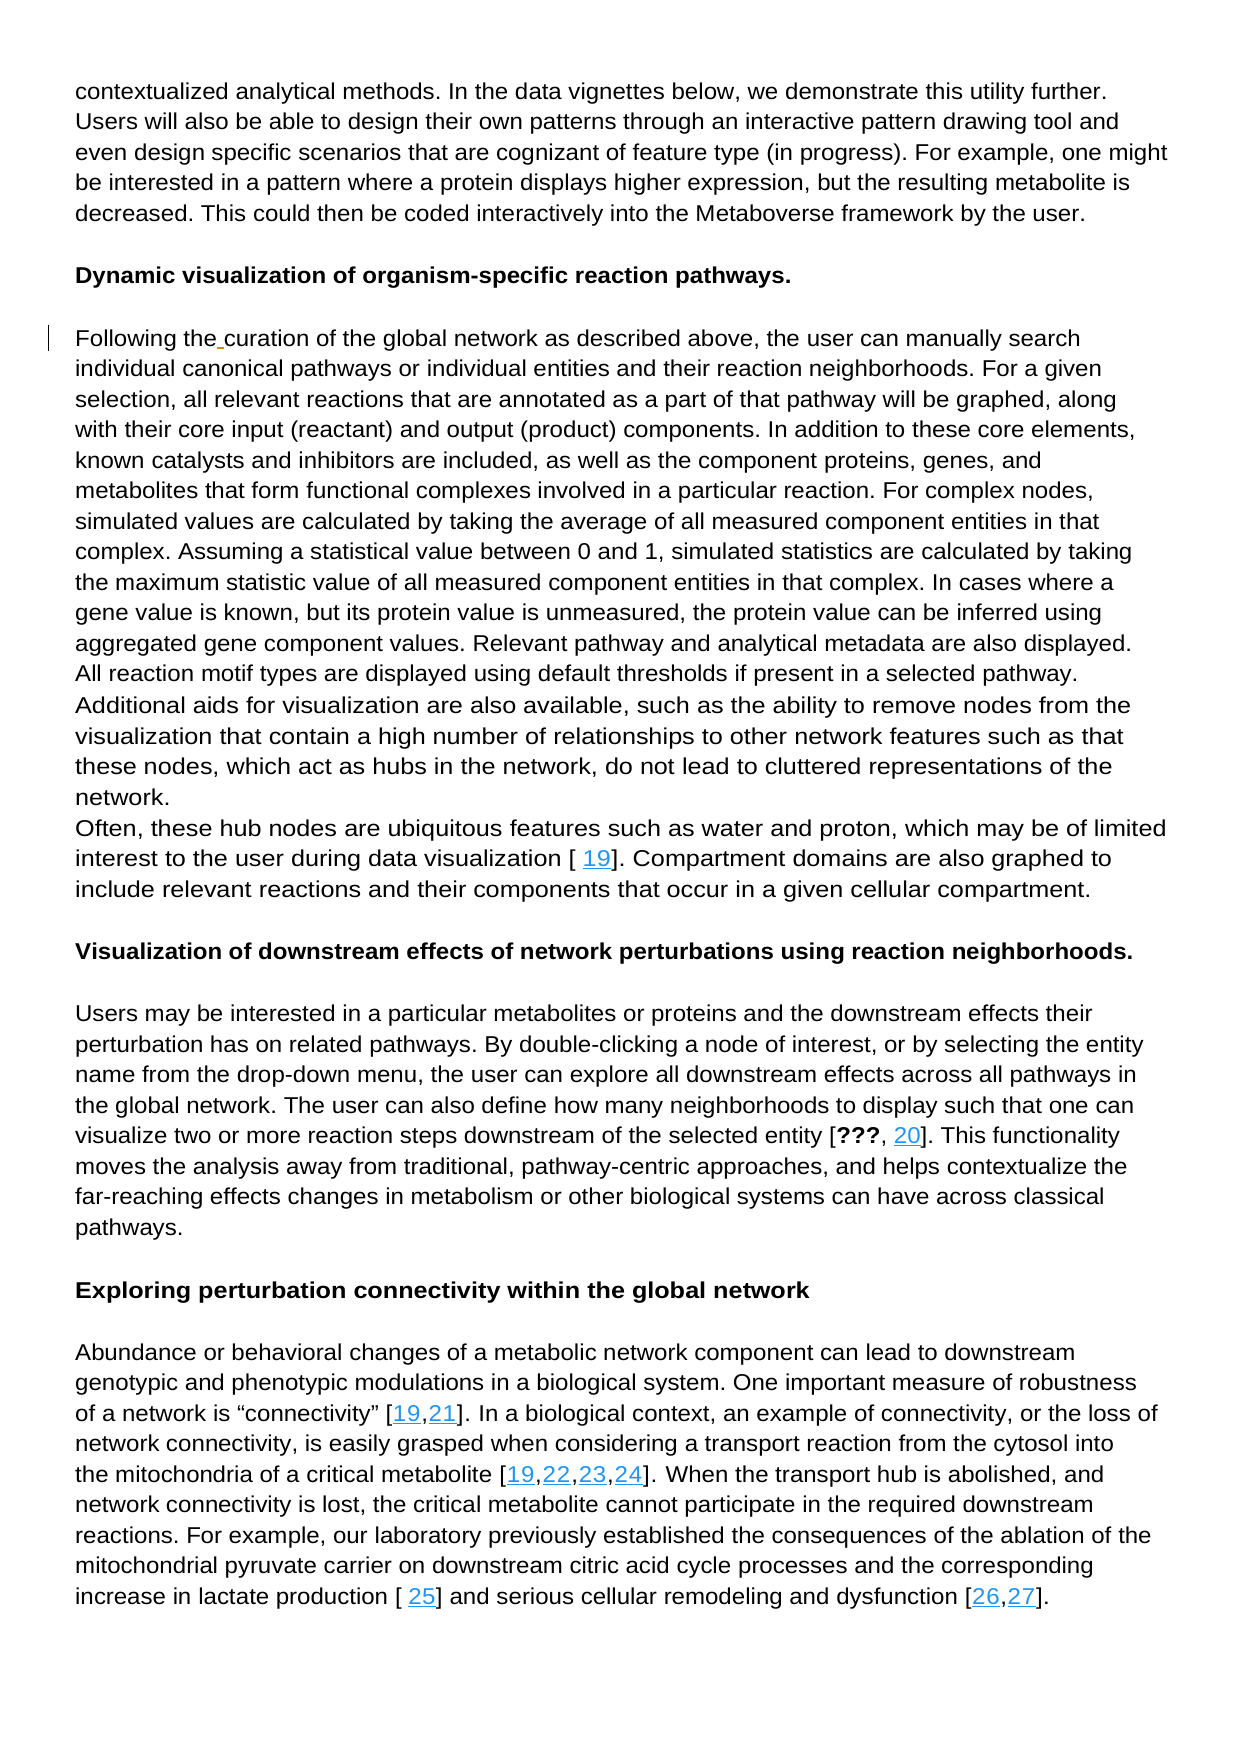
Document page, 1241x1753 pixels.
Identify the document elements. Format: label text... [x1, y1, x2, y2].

picture [0, 0, 1240, 1752]
subtitle Dynamic visualization of organism-specific reaction pathways. [75, 262, 1178, 289]
text Often, these hub nodes are ubiquitous features such as water and proton, which may be of limited interest to the user during data visualization [ 19]. Compartment domains are also graphed to include relevant reactions and their components that occur in a given cellular compartment. [75, 815, 1178, 902]
text contextualized analytical methods. In the data vignettes below, we demonstrate this utility further. Users will also be able to design their own patterns through an interactive pattern drawing tool and even design specific scenarios that are cognizant of feature type (in progress). For example, one might be interested in a pattern where a protein displays higher expression, but the resulting metabolite is decreased. This could then be coded interactively into the Metaboverse framework by the user. [75, 78, 1171, 226]
text Following thecuration of the global network as described above, the user can manually search individual canonical pathways or individual entities and their reaction neighborhoods. For a given selection, all relevant reactions that are annotated as a part of that pathway will be graphed, along with their core input (reactant) and output (product) components. In addition to these core elements, known catalysts and inhibitors are included, as well as the component proteins, genes, and metabolites that form functional complexes involved in a particular reaction. For complex nodes, simulated values are calculated by taking the average of all measured component entities in that complex. Assuming a statistical value between 0 and 1, simulated statistics are calculated by taking the maximum statistic value of all measured component entities in that complex. In cases where a gene value is known, but its protein value is unmeasured, the protein value can be inferred using aggregated gene component values. Relevant pathway and analytical metadata are also displayed. All reaction motif types are displayed using default thresholds if present in a selected pathway. [75, 324, 1154, 687]
text Additional aids for visualization are also available, such as the ability to remove nodes from the visualization that contain a high number of relationships to other network features such as that these nodes, which act as hubs in the network, do not lead to cluttered representations of the network. [75, 692, 1178, 810]
subtitle Exploring perturbation connectivity within the global network [75, 1277, 1178, 1303]
subtitle Visualization of downstream effects of network perturbations using reaction neighborhoods. [75, 938, 1178, 964]
text Users may be interested in a particular metabolites or proteins and the downstream effects their perturbation has on related pathways. By double-clicking a node of interest, or by selecting the entity name from the drop-down menu, the user can explore all downstream effects across all pathways in the global network. The user can also define how many neighborhoods to display such that one can visualize two or more reaction steps downstream of the selected entity [???, 20]. This functionality moves the analysis away from traditional, pathway-centric approaches, and helps contextualize the far-reaching effects changes in metabolism or other biological systems can have across classical pathways. [75, 1000, 1150, 1240]
text Abundance or behavioral changes of a metabolic network component can lead to downstream genotypic and phenotypic modulations in a biological system. One important measure of robustness of a network is “connectivity” [19,21]. In a biological context, an example of connectivity, or the loss of network connectivity, is easily grasped when considering a transport reaction from the cytosol into the mitochondria of a critical metabolite [19,22,23,24]. When the transport hub is abolished, and network connectivity is lost, the critical metabolite cannot participate in the required downstream reactions. For example, our laboratory previously established the consequences of the ablation of the mitochondrial pyruvate carrier on downstream citric acid cycle processes and the corresponding increase in lactate production [ 25] and serious cellular remodeling and dysfunction [26,27]. [75, 1339, 1158, 1609]
